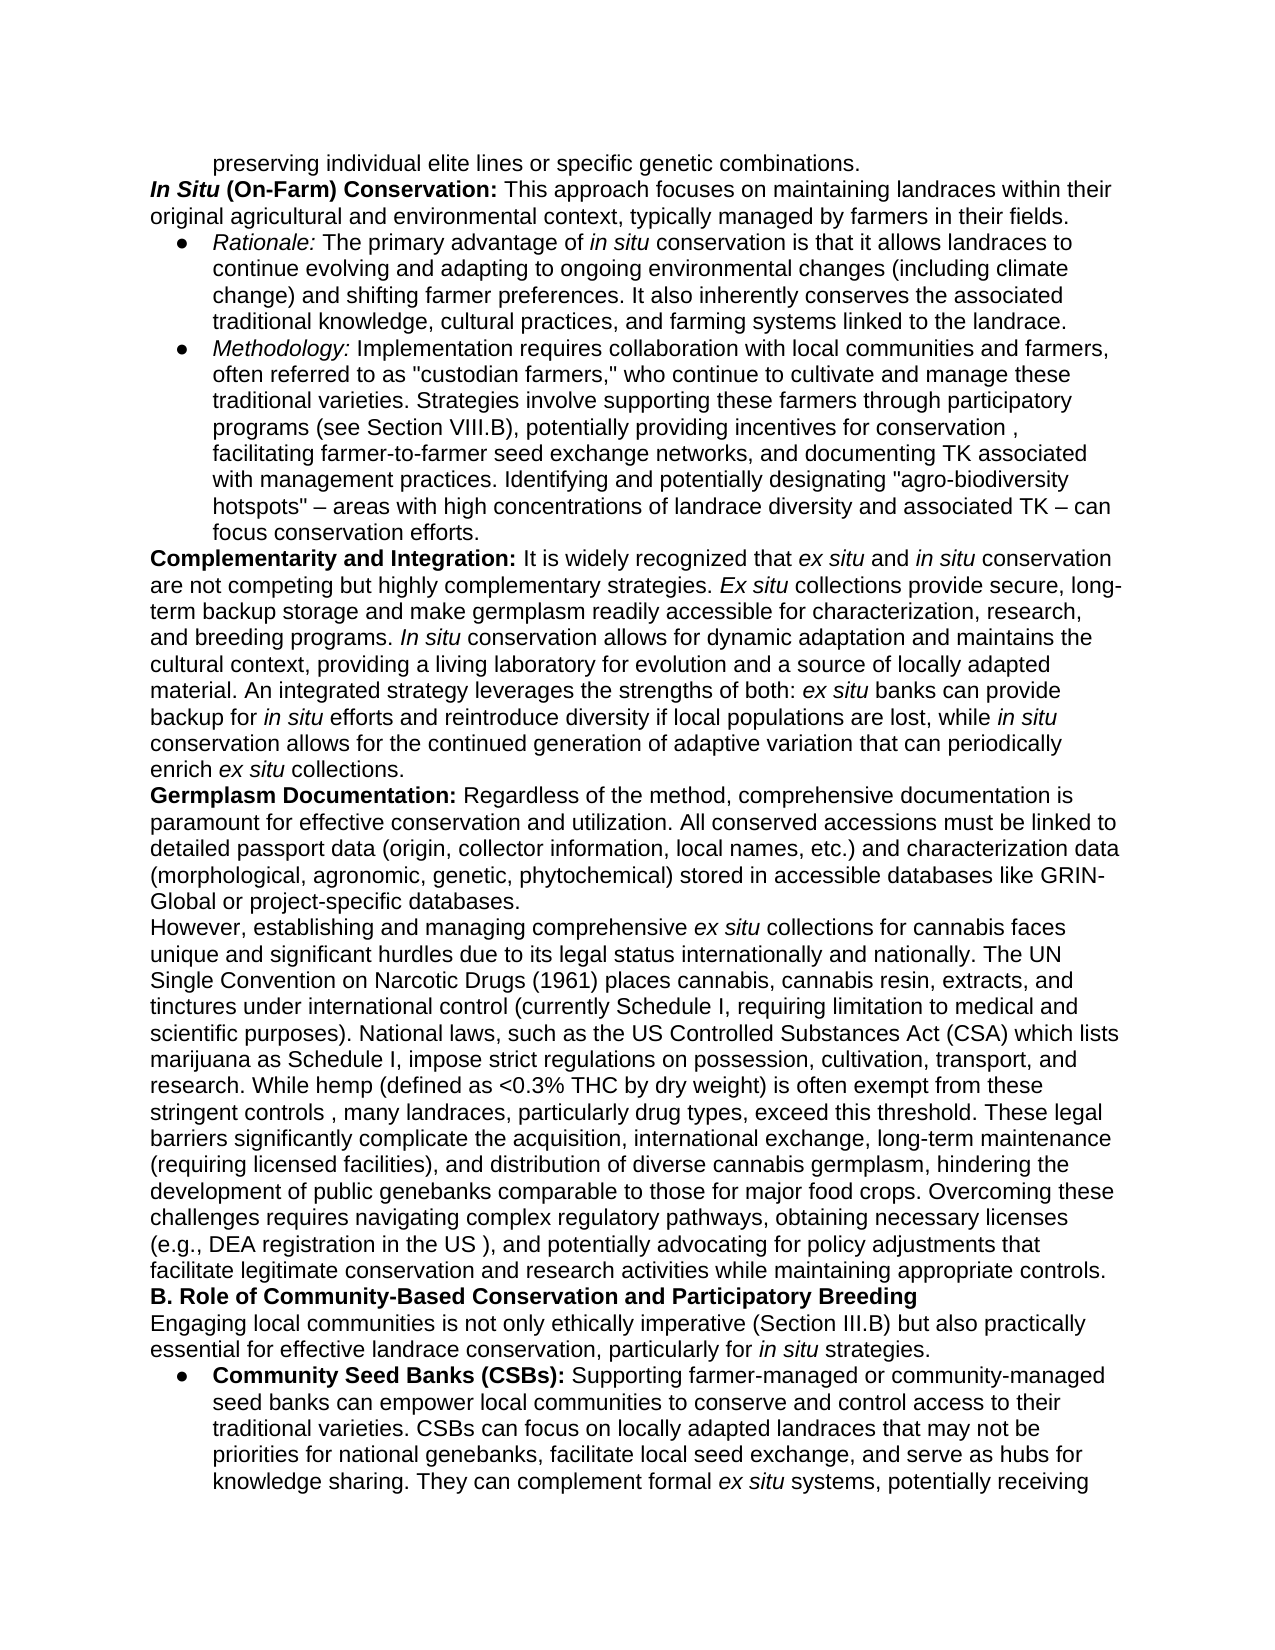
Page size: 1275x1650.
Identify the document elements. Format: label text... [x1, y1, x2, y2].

list Methodology: Implementation requires collaboration with local communities and farmers, often referred to as "custodian farmers," who continue to cultivate and manage these traditional varieties. Strategies involve supporting these farmers through participatory programs (see Section VIII.B), potentially providing incentives for conservation , facilitating farmer-to-farmer seed exchange networks, and documenting TK associated with management practices. Identifying and potentially designating "agro-biodiversity hotspots" – areas with high concentrations of landrace diversity and associated TK – can focus conservation efforts. [175, 334, 1125, 545]
text However, establishing and managing comprehensive ex situ collections for cannabis faces unique and significant hurdles due to its legal status internationally and nationally. The UN Single Convention on Narcotic Drugs (1961) places cannabis, cannabis resin, extracts, and tinctures under international control (currently Schedule I, requiring limitation to medical and scientific purposes). National laws, such as the US Controlled Substances Act (CSA) which lists marijuana as Schedule I, impose strict regulations on possession, cultivation, transport, and research. While hemp (defined as <0.3% THC by dry weight) is often exempt from these stringent controls , many landraces, particularly drug types, exceed this threshold. These legal barriers significantly complicate the acquisition, international exchange, long-term maintenance (requiring licensed facilities), and distribution of diverse cannabis germplasm, hindering the development of public genebanks comparable to those for major food crops. Overcoming these challenges requires navigating complex regulatory pathways, obtaining necessary licenses (e.g., DEA registration in the US ), and potentially advocating for policy adjustments that facilitate legitimate conservation and research activities while maintaining appropriate controls. [150, 914, 1125, 1283]
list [175, 1362, 1125, 1494]
text B. Role of Community-Based Conservation and Participatory Breeding [150, 1283, 1125, 1309]
list Rationale: The primary advantage of in situ conservation is that it allows landraces to continue evolving and adapting to ongoing environmental changes (including climate change) and shifting farmer preferences. It also inherently conserves the associated traditional knowledge, cultural practices, and farming systems linked to the landrace. [175, 229, 1125, 334]
text Engaging local communities is not only ethically imperative (Section III.B) but also practically essential for effective landrace conservation, particularly for in situ strategies. [150, 1309, 1125, 1362]
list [175, 150, 1125, 176]
text In Situ (On-Farm) Conservation: This approach focuses on maintaining landraces within their original agricultural and environmental context, typically managed by farmers in their fields. [150, 176, 1125, 229]
text Complementarity and Integration: It is widely recognized that ex situ and in situ conservation are not competing but highly complementary strategies. Ex situ collections provide secure, long-term backup storage and make germplasm readily accessible for characterization, research, and breeding programs. In situ conservation allows for dynamic adaptation and maintains the cultural context, providing a living laboratory for evolution and a source of locally adapted material. An integrated strategy leverages the strengths of both: ex situ banks can provide backup for in situ efforts and reintroduce diversity if local populations are lost, while in situ conservation allows for the continued generation of adaptive variation that can periodically enrich ex situ collections. [150, 545, 1125, 782]
text Germplasm Documentation: Regardless of the method, comprehensive documentation is paramount for effective conservation and utilization. All conserved accessions must be linked to detailed passport data (origin, collector information, local names, etc.) and characterization data (morphological, agronomic, genetic, phytochemical) stored in accessible databases like GRIN-Global or project-specific databases. [150, 782, 1125, 914]
